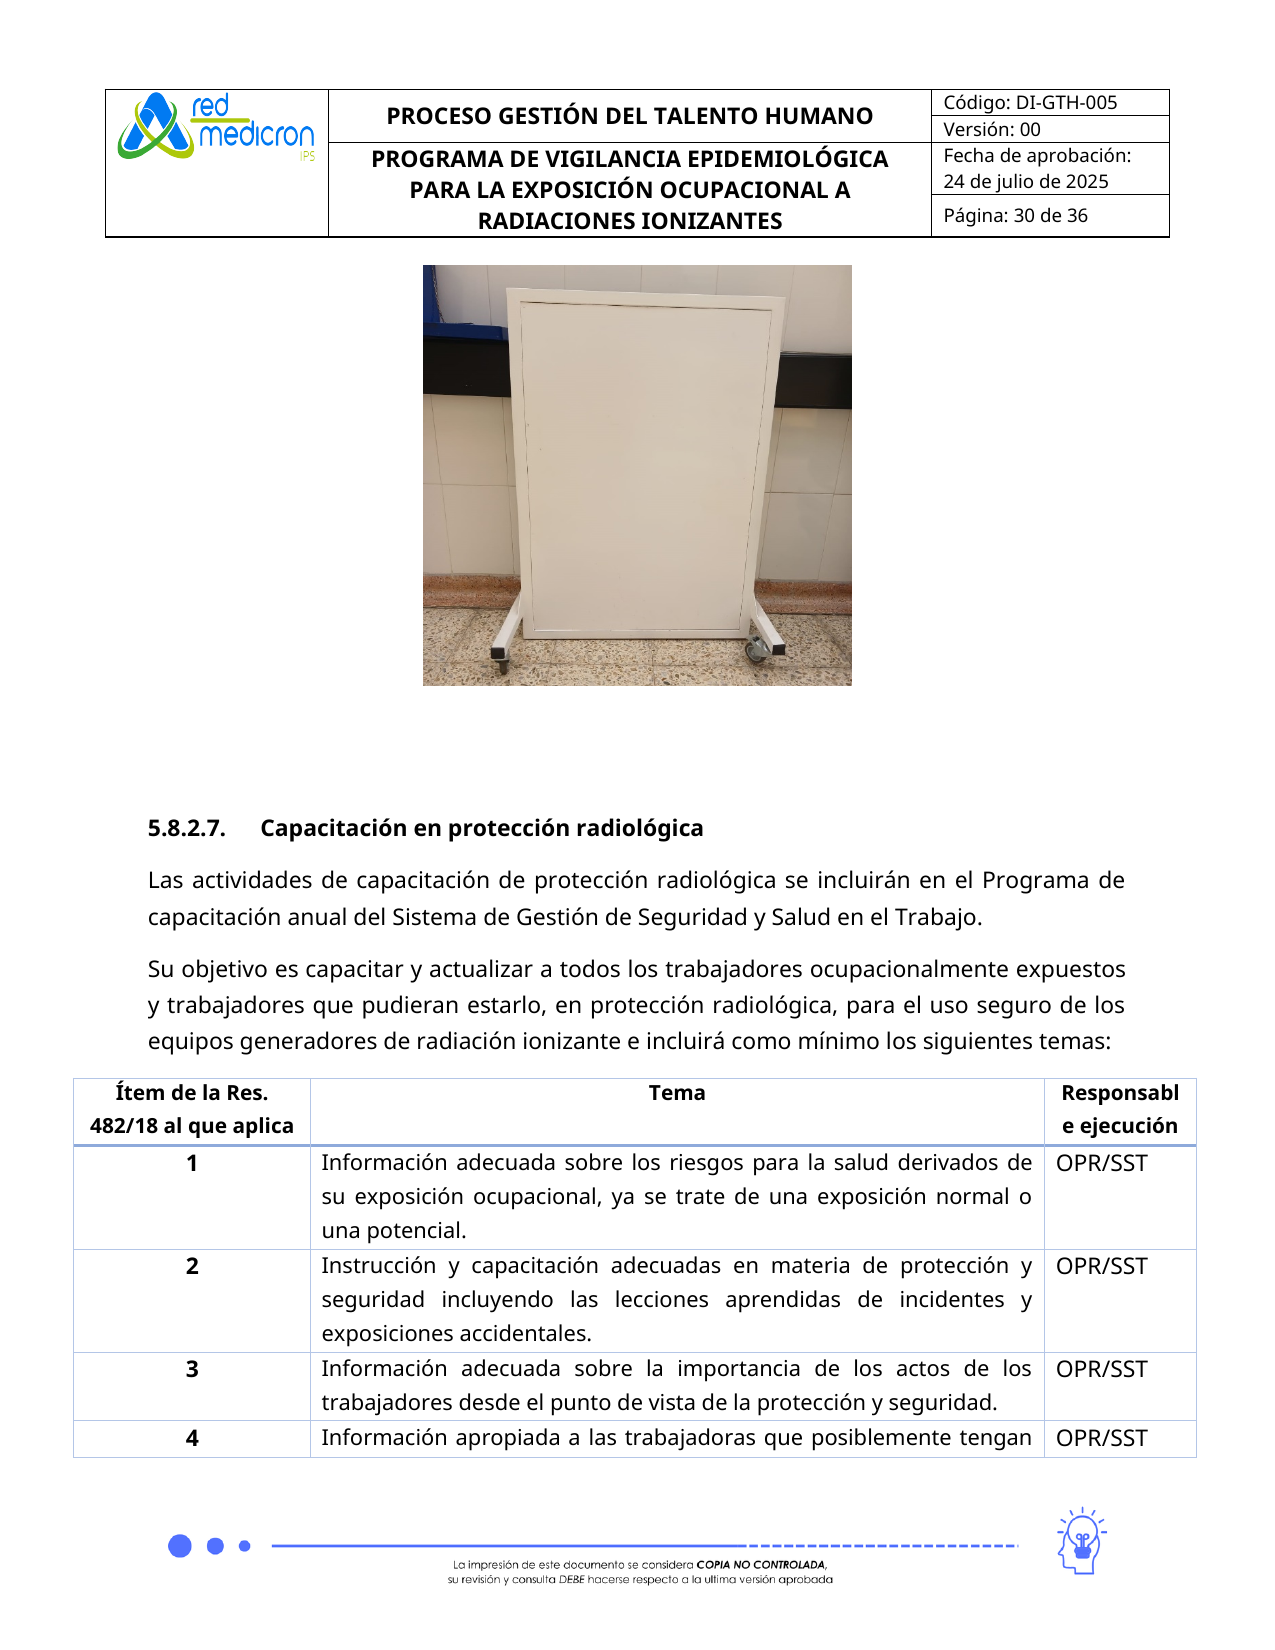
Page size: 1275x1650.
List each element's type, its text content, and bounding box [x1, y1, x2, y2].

table_cell 2 [74, 1302, 310, 1404]
picture [168, 1506, 1108, 1590]
list Capacitación en protección radiológica [148, 864, 1127, 896]
table_header Responsable ejecución [1045, 1131, 1196, 1196]
table_cell Información adecuada sobre los riesgos para la salud derivados de su exposición ocupacional, ya se trate de una exposición normal o una potencial. [311, 1199, 1044, 1301]
table_cell Información adecuada sobre la importancia de los actos de los trabajadores desde el punto de vista de la protección y seguridad. [311, 1405, 1044, 1440]
table_cell OPR/SST [1045, 1405, 1196, 1440]
table_cell Instrucción y capacitación adecuadas en materia de protección y seguridad incluyendo las lecciones aprendidas de incidentes y exposiciones accidentales. [311, 1302, 1044, 1404]
text Su objetivo es capacitar y actualizar a todos los trabajadores ocupacionalmente expuestos y trabajadores que pudieran estarlo, en protección radiológica, para el uso seguro de los equipos generadores de radiación ionizante e incluirá como mínimo los siguientes temas: [148, 1006, 1127, 1109]
table_header Tema [311, 1131, 1044, 1196]
table_cell 3 [74, 1405, 310, 1440]
table_cell OPR/SST [1045, 1302, 1196, 1404]
table_header Ítem de la Res. 482/18 al que aplica [74, 1131, 310, 1196]
picture [423, 318, 852, 739]
table_cell OPR/SST [1045, 1199, 1196, 1301]
picture [117, 92, 315, 161]
text Las actividades de capacitación de protección radiológica se incluirán en el Programa de capacitación anual del Sistema de Gestión de Seguridad y Salud en el Trabajo. [148, 917, 1127, 984]
table_cell 1 [74, 1199, 310, 1301]
